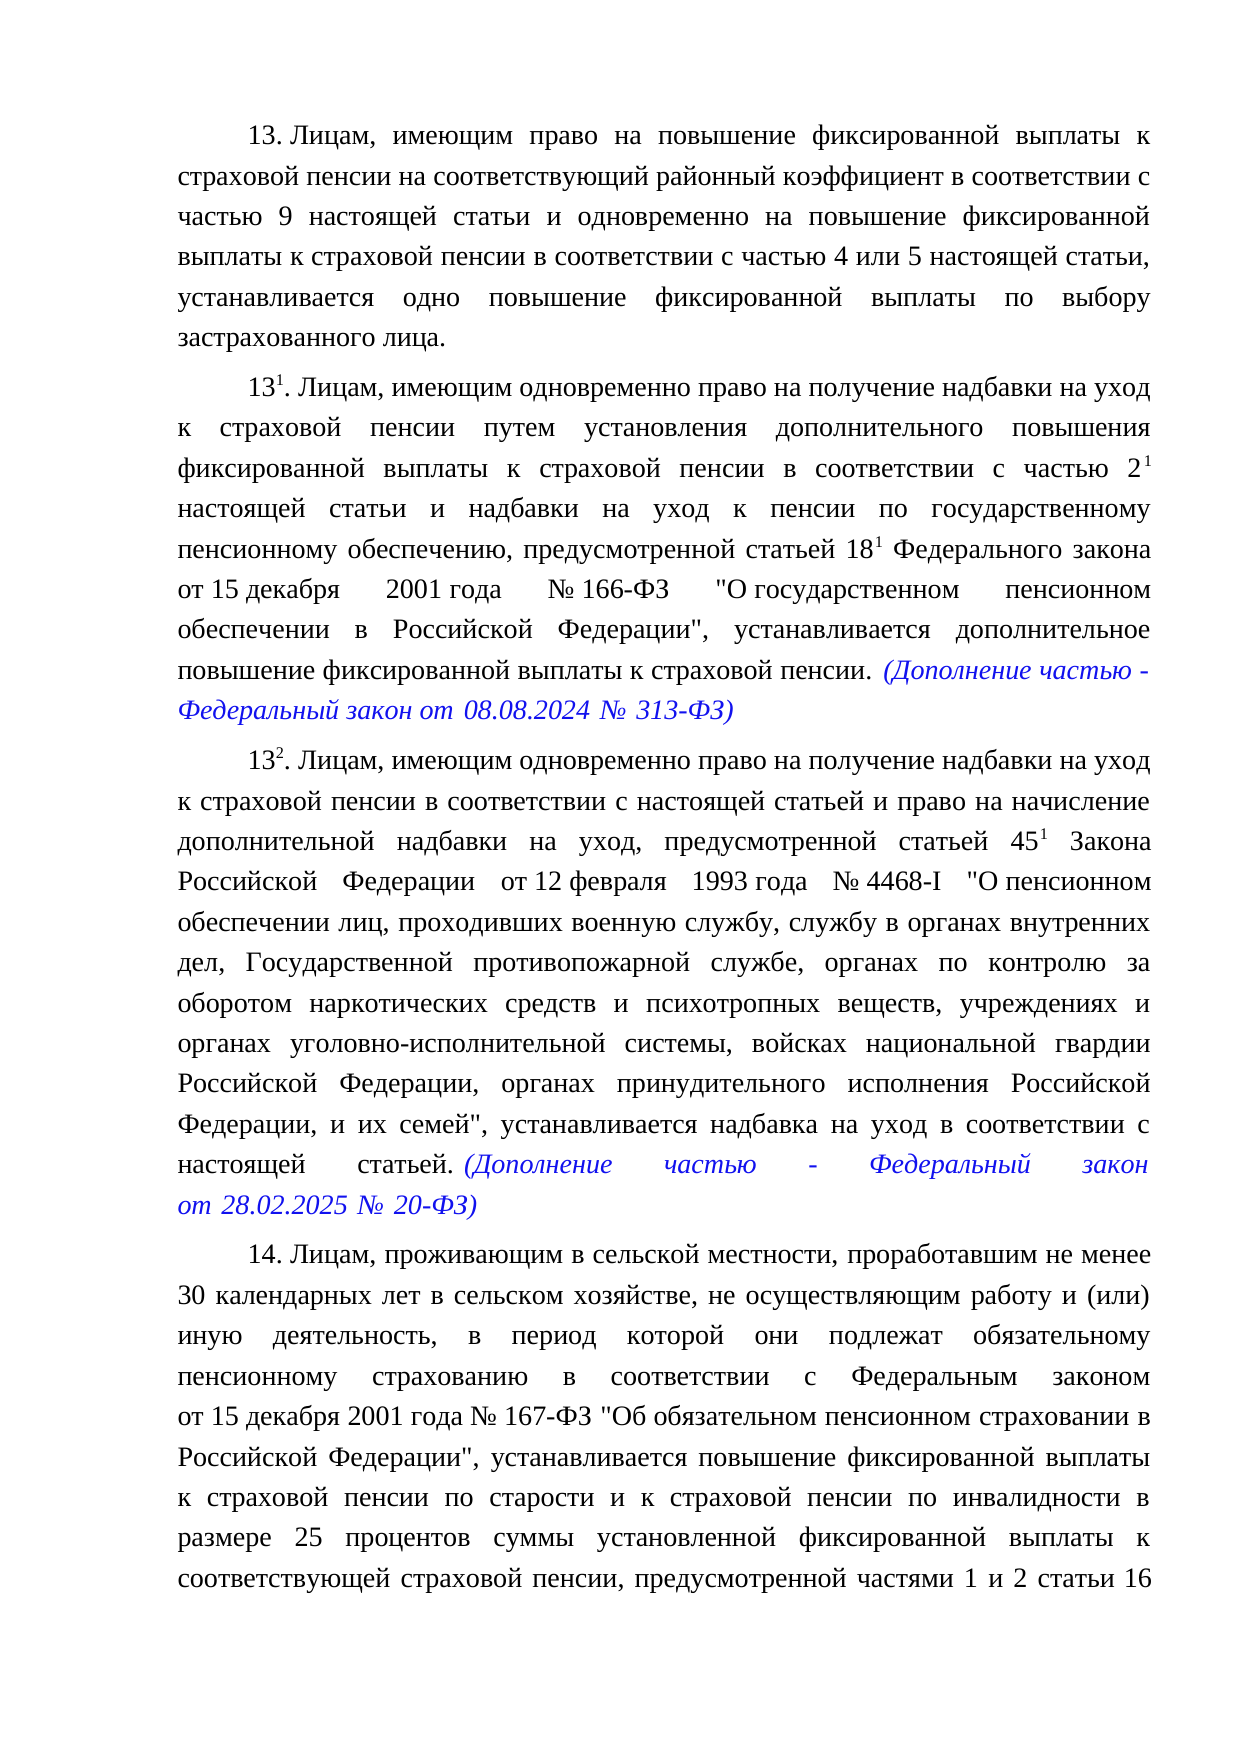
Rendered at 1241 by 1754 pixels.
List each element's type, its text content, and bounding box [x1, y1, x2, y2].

text 13. Лицам, имеющим право на повышение фиксированной выплаты к страховой пенсии на соответствующий районный коэффициент в соответствии с частью 9 настоящей статьи и одновременно на повышение фиксированной выплаты к страховой пенсии в соответствии с частью 4 или 5 настоящей статьи, устанавливается одно повышение фиксированной выплаты по выбору застрахованного лица. [177, 118, 1152, 353]
text 132. Лицам, имеющим одновременно право на получение надбавки на уход к страховой пенсии в соответствии с настоящей статьей и право на начисление дополнительной надбавки на уход, предусмотренной статьей 451 Закона Российской Федерации от 12 февраля 1993 года № 4468-I "О пенсионном обеспечении лиц, проходивших военную службу, службу в органах внутренних дел, Государственной противопожарной службе, органах по контролю за оборотом наркотических средств и психотропных веществ, учреждениях и органах уголовно-исполнительной системы, войсках национальной гвардии Российской Федерации, органах принудительного исполнения Российской Федерации, и их семей", устанавливается надбавка на уход в соответствии с настоящей статьей. (Дополнение частью - Федеральный закон от 28.02.2025 № 20-ФЗ) [177, 743, 1152, 1220]
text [177, 1237, 1152, 1593]
text 131. Лицам, имеющим одновременно право на получение надбавки на уход к страховой пенсии путем установления дополнительного повышения фиксированной выплаты к страховой пенсии в соответствии с частью 21 настоящей статьи и надбавки на уход к пенсии по государственному пенсионному обеспечению, предусмотренной статьей 181 Федерального закона от 15 декабря 2001 года № 166-ФЗ "О государственном пенсионном обеспечении в Российской Федерации", устанавливается дополнительное повышение фиксированной выплаты к страховой пенсии. (Дополнение частью - Федеральный закон от 08.08.2024 № 313-ФЗ) [177, 370, 1152, 726]
